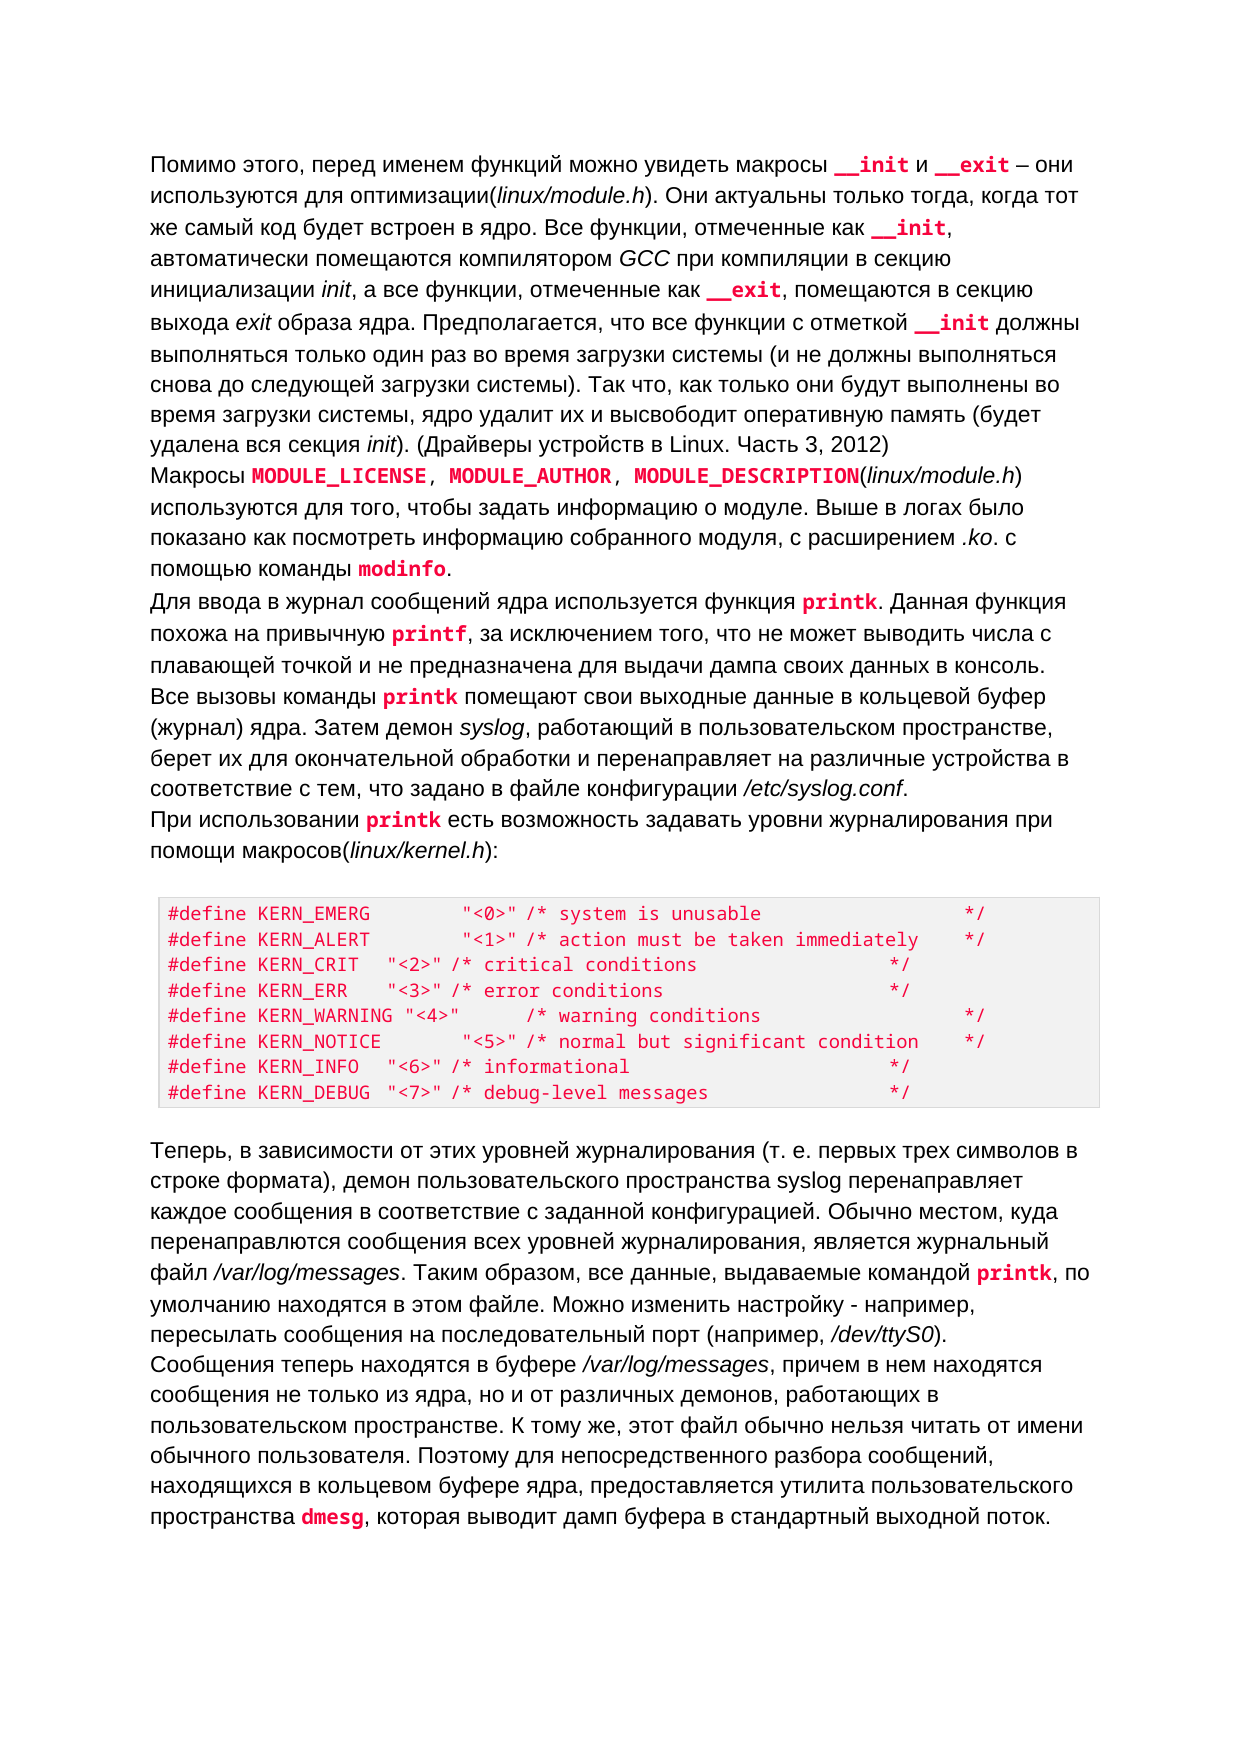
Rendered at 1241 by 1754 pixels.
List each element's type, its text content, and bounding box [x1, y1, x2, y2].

text #define KERN_ERR "<3>" /* error conditions */ [160, 973, 1099, 999]
text #define KERN_INFO "<6>" /* informational */ [160, 1050, 1099, 1075]
text Помимо этого, перед именем функций можно увидеть макросы __init и __exit – они используются для оптимизации(linux/module.h). Они актуальны только тогда, когда тот же самый код будет встроен в ядро. Все функции, отмеченные как __init, автоматически помещаются компилятором GCC при компиляции в секцию инициализации init, а все функции, отмеченные как __exit, помещаются в секцию выхода exit образа ядра. Предполагается, что все функции с отметкой __init должны выполняться только один раз во время загрузки системы (и не должны выполняться снова до следующей загрузки системы). Так что, как только они будут выполнены во время загрузки системы, ядро удалит их и высвободит оперативную память (будет удалена вся секция init). [150, 150, 1090, 457]
text #define KERN_ALERT "<1>" /* action must be taken immediately */ [160, 922, 1099, 948]
text #define KERN_DEBUG "<7>" /* debug-level messages */ [160, 1075, 1099, 1107]
text #define KERN_EMERG "<0>" /* system is unusable */ [160, 898, 1099, 922]
text Для ввода в журнал сообщений ядра используется функция printk. Данная функция похожа на привычную printf, за исключением того, что не может выводить числа с плавающей точкой и не предназначена для выдачи дампа своих данных в консоль. [150, 587, 1090, 678]
text #define KERN_CRIT "<2>" /* critical conditions */ [160, 948, 1099, 973]
text Сообщения теперь находятся в буфере /var/log/messages, причем в нем находятся сообщения не только из ядра, но и от различных демонов, работающих в пользовательском пространстве. К тому же, этот файл обычно нельзя читать от имени обычного пользователя. Поэтому для непосредственного разбора сообщений, находящихся в кольцевом буфере ядра, предоставляется утилита пользовательского пространства dmesg, которая выводит дамп буфера в стандартный выходной поток. [150, 1351, 1090, 1531]
text Все вызовы команды printk помещают свои выходные данные в кольцевой буфер (журнал) ядра. Затем демон syslog, работающий в пользовательском пространстве, берет их для окончательной обработки и перенаправляет на различные устройства в соответствие с тем, что задано в файле конфигурации /etc/syslog.conf. [150, 682, 1090, 801]
text При использовании printk есть возможность задавать уровни журналирования при помощи макросов(linux/kernel.h): [150, 805, 1090, 864]
text Теперь, в зависимости от этих уровней журналирования (т. е. первых трех символов в строке формата), демон пользовательского пространства syslog перенаправляет каждое сообщения в соответствие с заданной конфигурацией. Обычно местом, куда перенаправлются сообщения всех уровней журналирования, является журнальный файл /var/log/messages. Таким образом, все данные, выдаваемые командой printk, по умолчанию находятся в этом файле. Можно изменить настройку - например, пересылать сообщения на последовательный порт (например, /dev/ttyS0). [150, 1137, 1090, 1347]
text #define KERN_NOTICE "<5>" /* normal but significant condition */ [160, 1024, 1099, 1050]
text Макросы MODULE_LICENSE, MODULE_AUTHOR, MODULE_DESCRIPTION(linux/module.h) используются для того, чтобы задать информацию о модуле. Выше в логах было показано как посмотреть информацию собранного модуля, с расширением .ko. с помощью команды modinfo. [150, 461, 1090, 583]
text #define KERN_WARNING "<4>" /* warning conditions */ [160, 999, 1099, 1024]
